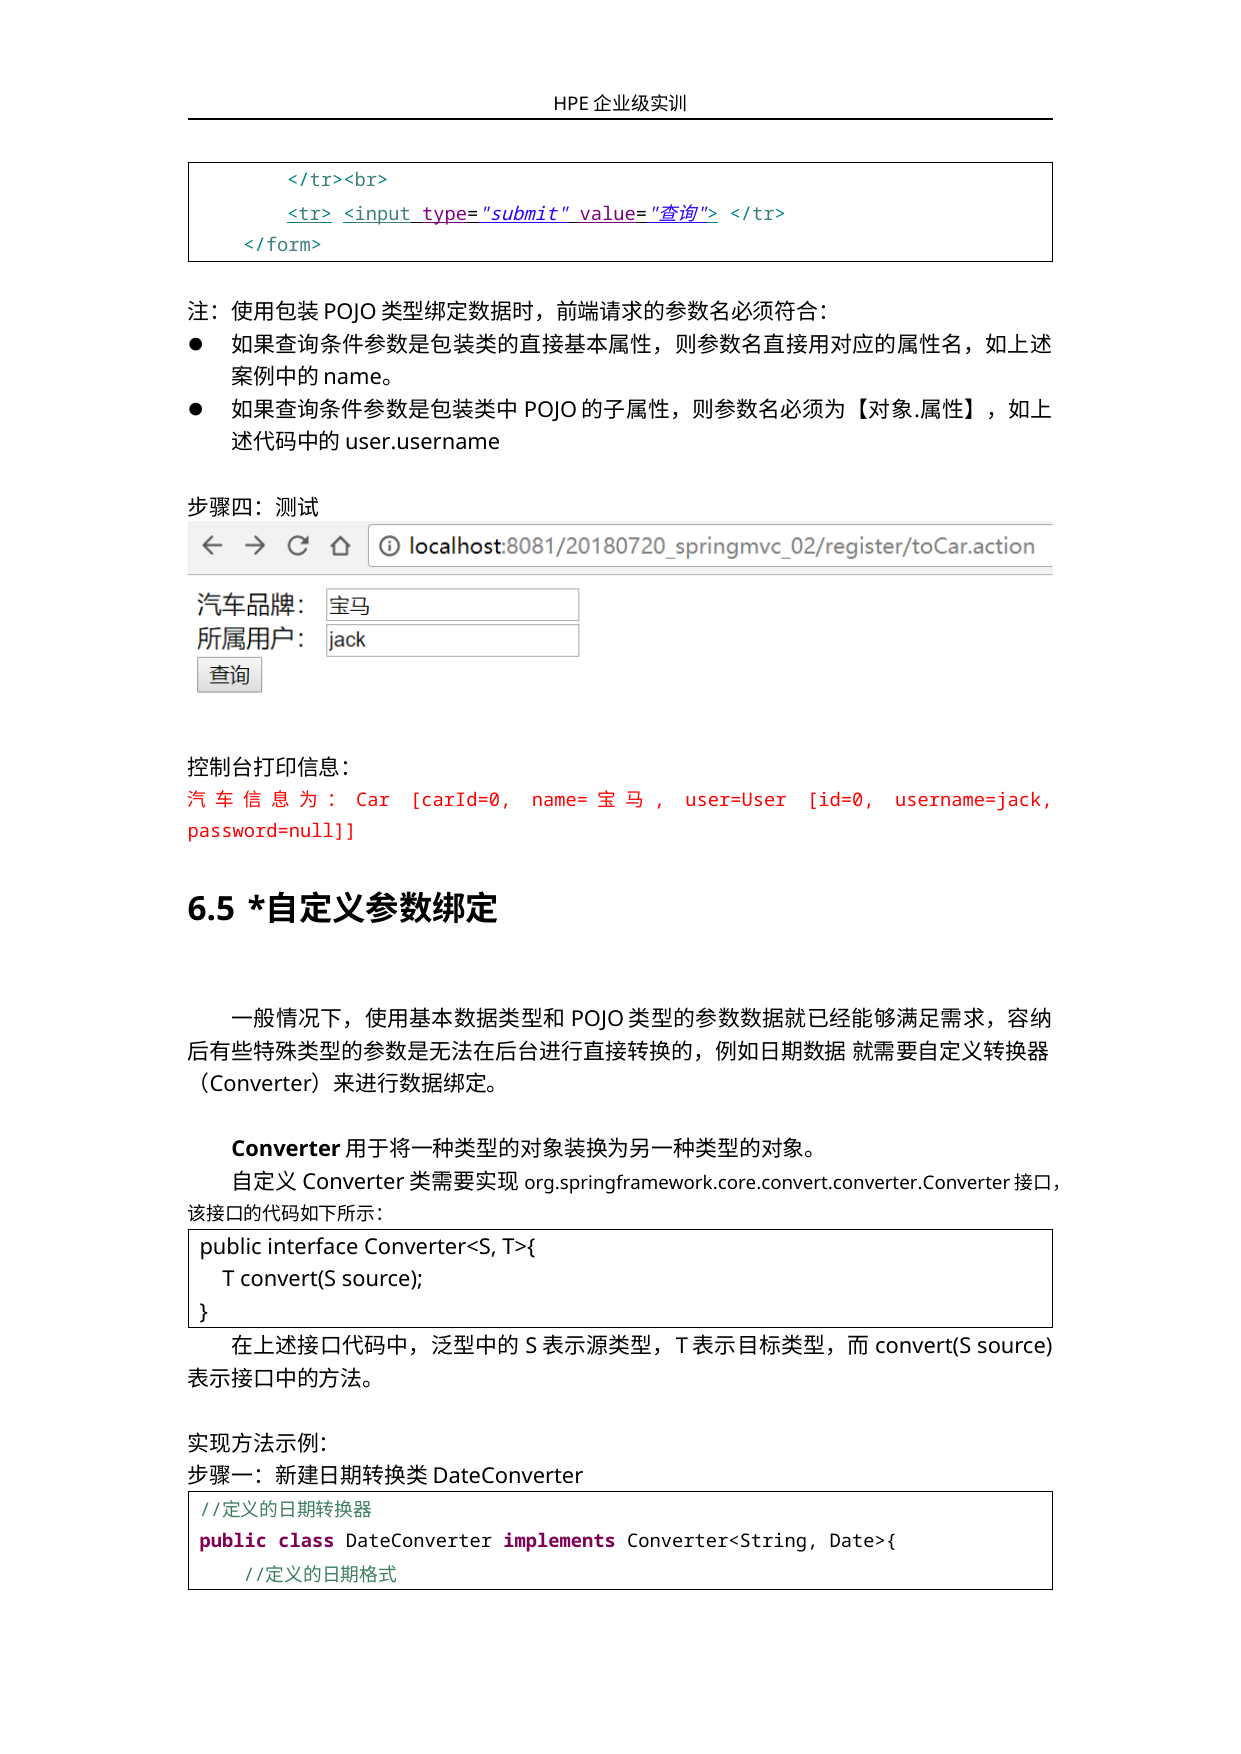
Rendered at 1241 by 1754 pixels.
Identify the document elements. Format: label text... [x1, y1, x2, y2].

text 自定义Converter类需要实现org.springframework.core.convert.converter.Converter接口，该接口的代码如下所示： [187, 1163, 1053, 1228]
text 一般情况下，使用基本数据类型和POJO类型的参数数据就已经能够满足需求，容纳后有些特殊类型的参数是无法在后台进行直接转换的，例如日期数据 就需要自定义转换器（Converter）来进行数据绑定。 [187, 1001, 1053, 1098]
text 步骤一：新建日期转换类DateConverter [187, 1458, 1053, 1491]
text 在上述接口代码中，泛型中的S表示源类型，T表示目标类型，而convert(S source)表示接口中的方法。 [187, 1328, 1053, 1393]
text 步骤四：测试 [187, 489, 1053, 521]
text 控制台打印信息： [187, 749, 1053, 782]
subtitle *自定义参数绑定 [187, 874, 1053, 939]
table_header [189, 163, 1052, 261]
picture [187, 521, 1053, 712]
text 汽车信息为：Car [carId=0, name=宝马, user=User [id=0, username=jack, password=null]] [187, 782, 1053, 847]
list 如果查询条件参数是包装类中POJO的子属性，则参数名必须为【对象.属性】，如上述代码中的user.username [187, 392, 1053, 457]
text 实现方法示例： [187, 1426, 1053, 1458]
list 如果查询条件参数是包装类的直接基本属性，则参数名直接用对应的属性名，如上述案例中的name。 [187, 327, 1053, 392]
text 注：使用包装POJO类型绑定数据时，前端请求的参数名必须符合： [187, 294, 1053, 327]
table_header public interface Converter<S, T>{ T convert(S source); } [189, 1230, 1052, 1327]
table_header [189, 1492, 1052, 1589]
text Converter用于将一种类型的对象装换为另一种类型的对象。 [187, 1131, 1053, 1163]
